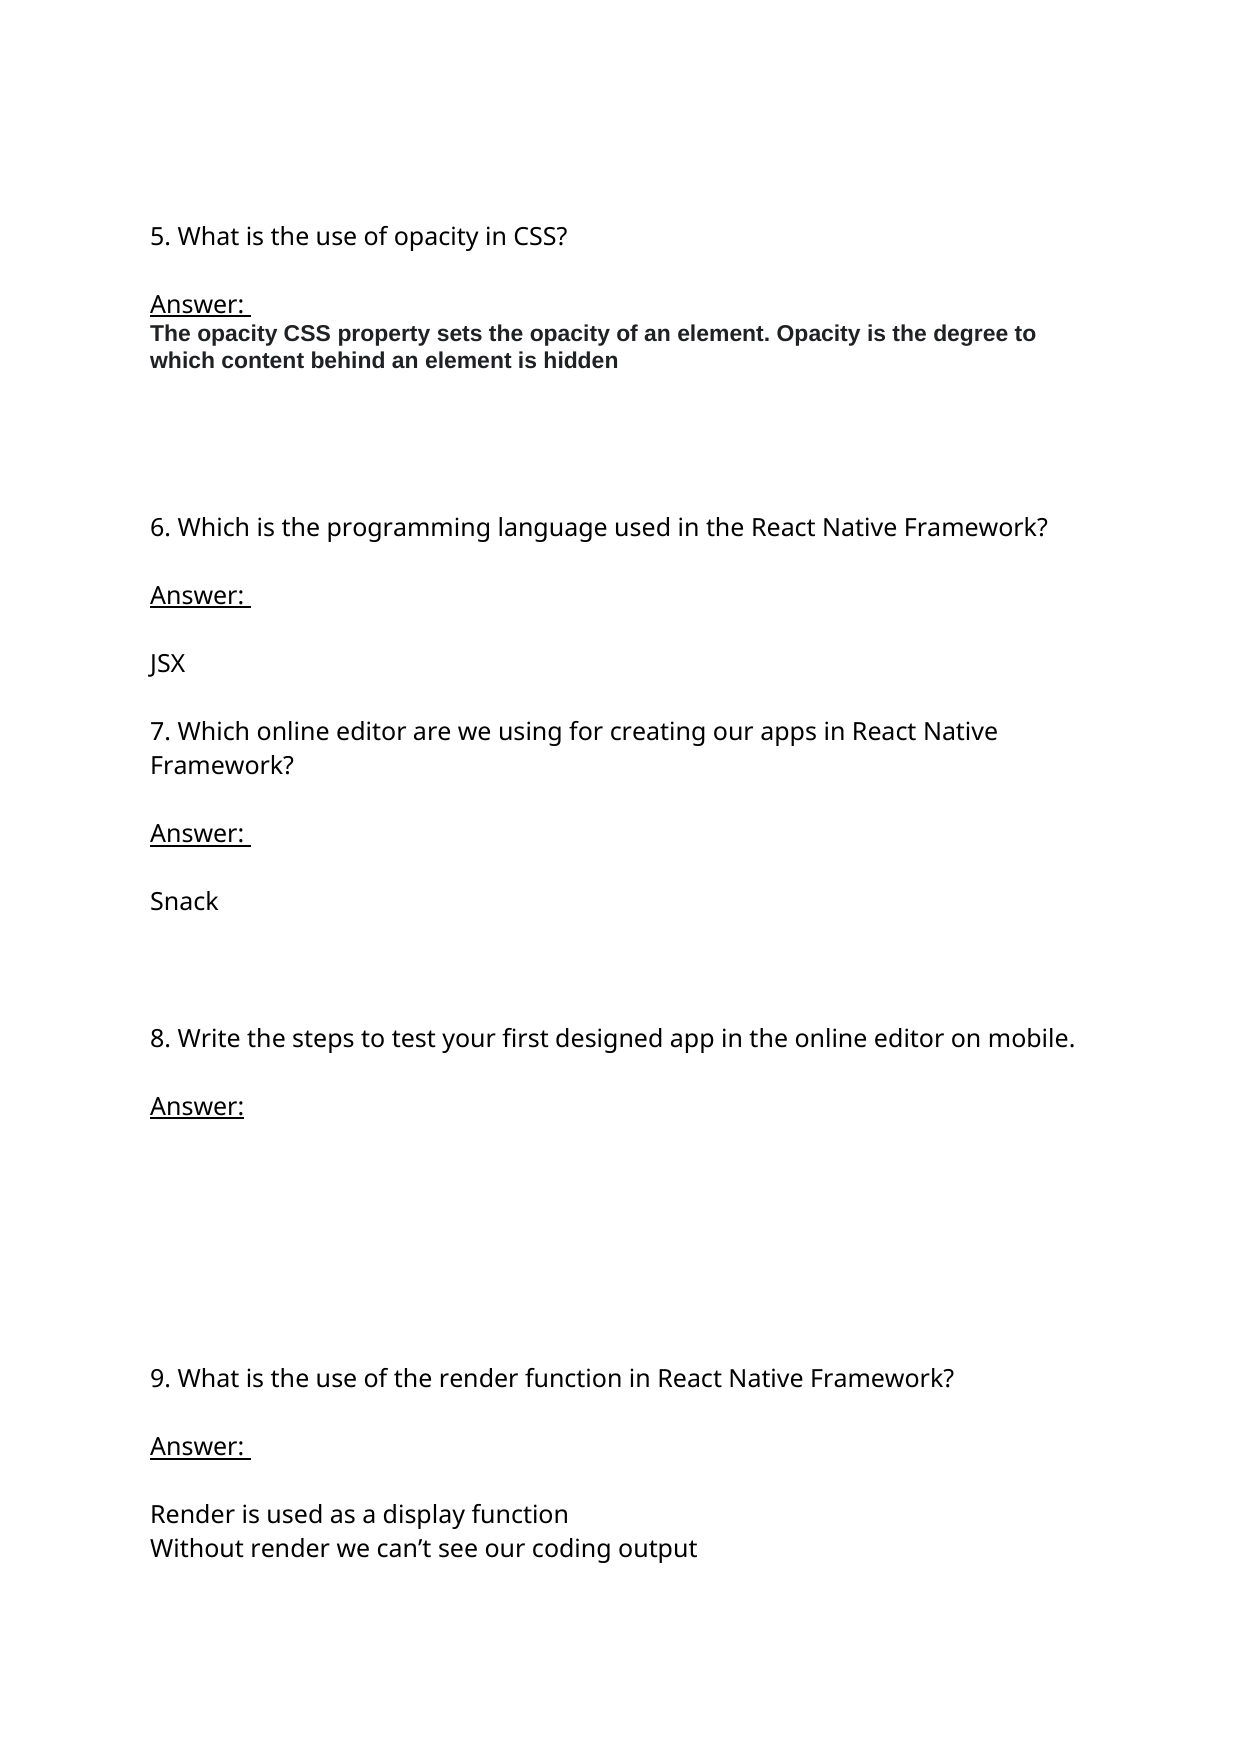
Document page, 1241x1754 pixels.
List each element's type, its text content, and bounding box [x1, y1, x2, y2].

text Answer: [150, 816, 1090, 850]
text 6. Which is the programming language used in the React Native Framework? [150, 509, 1090, 543]
text Without render we can’t see our coding output [150, 1531, 1090, 1565]
text 8. Write the steps to test your first designed app in the online editor on mobile. [150, 1020, 1090, 1054]
text JSX [150, 646, 1090, 679]
text Answer: [150, 1088, 1090, 1122]
text 5. What is the use of opacity in CSS? [150, 218, 1090, 252]
text Render is used as a display function [150, 1497, 1090, 1531]
text Answer: [150, 286, 1090, 320]
text Snack [150, 884, 1090, 918]
text Answer: [150, 1429, 1090, 1463]
text Answer: [150, 577, 1090, 611]
text 9. What is the use of the render function in React Native Framework? [150, 1361, 1090, 1395]
text The opacity CSS property sets the opacity of an element. Opacity is the degree to which content behind an element is hidden [618, 320, 1090, 373]
text 7. Which online editor are we using for creating our apps in React Native Framework? [150, 714, 1090, 782]
